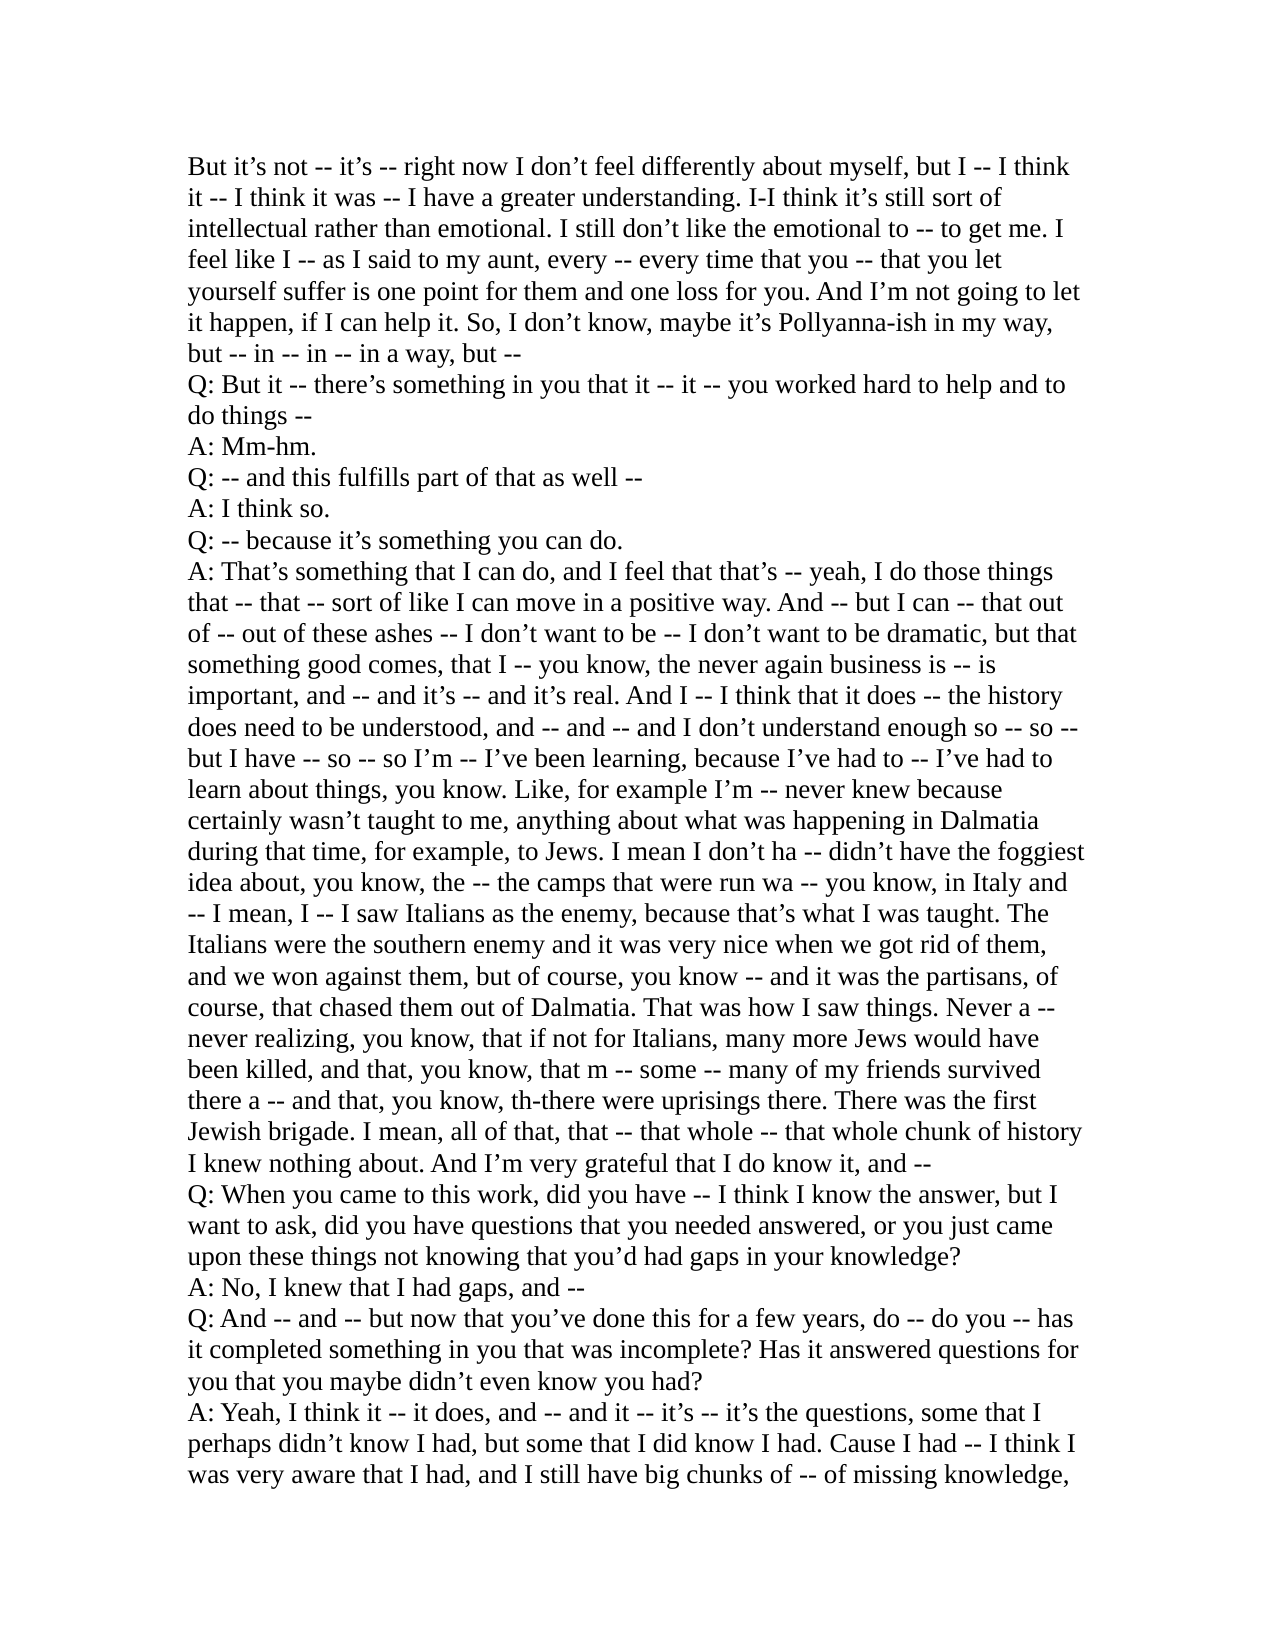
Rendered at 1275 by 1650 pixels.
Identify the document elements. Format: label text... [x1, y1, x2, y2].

text A: Those years not even so -- yeah, I suppose so. I just -- you know, early childhood and you know, just thinking about what had happened. And I would just always say well, I was very lucky and you know, I -- I know other people suffered and suffered terribly, but I was very lucky, so I’ll just take my luck and run with it. But it’s not -- it’s -- right now I don’t feel differently about myself, but I -- I think it -- I think it was -- I have a greater understanding. I-I think it’s still sort of intellectual rather than emotional. I still don’t like the emotional to -- to get me. I feel like I -- as I said to my aunt, every -- every time that you -- that you let yourself suffer is one point for them and one loss for you. And I’m not going to let it happen, if I can help it. So, I don’t know, maybe it’s Pollyanna-ish in my way, but -- in -- in -- in a way, but -- [187, 150, 1087, 493]
text A: That’s something that I can do, and I feel that that’s -- yeah, I do those things that -- that -- sort of like I can move in a positive way. And -- but I can -- that out of -- out of these ashes -- I don’t want to be -- I don’t want to be dramatic, but that something good comes, that I -- you know, the never again business is -- is important, and -- and it’s -- and it’s real. And I -- I think that it does -- the history does need to be understood, and -- and -- and I don’t understand enough so -- so -- but I have -- so -- so I’m -- I’ve been learning, because I’ve had to -- I’ve had to learn about things, you know. Like, for example I’m -- never knew because certainly wasn’t taught to me, anything about what was happening in Dalmatia during that time, for example, to Jews. I mean I don’t ha -- didn’t have the foggiest idea about, you know, the -- the camps that were run wa -- you know, in Italy and -- I mean, I -- I saw Italians as the enemy, because that’s what I was taught. The Italians were the southern enemy and it was very nice when we got rid of them, and we won against them, but of course, you know -- and it was the partisans, of course, that chased them out of Dalmatia. That was how I saw things. Never a -- never realizing, you know, that if not for Italians, many more Jews would have been killed, and that, you know, that m -- some -- many of my friends survived there a -- and that, you know, th-there were uprisings there. There was the first Jewish brigade. I mean, all of that, that -- that whole -- that whole chunk of history I knew nothing about. And I’m very grateful that I do know it, and -- [187, 679, 1087, 1302]
text A: Mm-hm. [187, 555, 1087, 586]
text A: I think so. [187, 617, 1087, 648]
text Q: -- because it’s something you can do. [187, 648, 1087, 679]
text Q: -- and this fulfills part of that as well -- [187, 586, 1087, 617]
text Q: But it -- there’s something in you that it -- it -- you worked hard to help and to do things -- [187, 493, 1087, 555]
text Q: When you came to this work, did you have -- I think I know the answer, but I want to ask, did you have questions that you needed answered, or you just came upon these things not knowing that you’d had gaps in your knowledge? [187, 1302, 1087, 1396]
text A: No, I knew that I had gaps, and -- [187, 1396, 1087, 1427]
